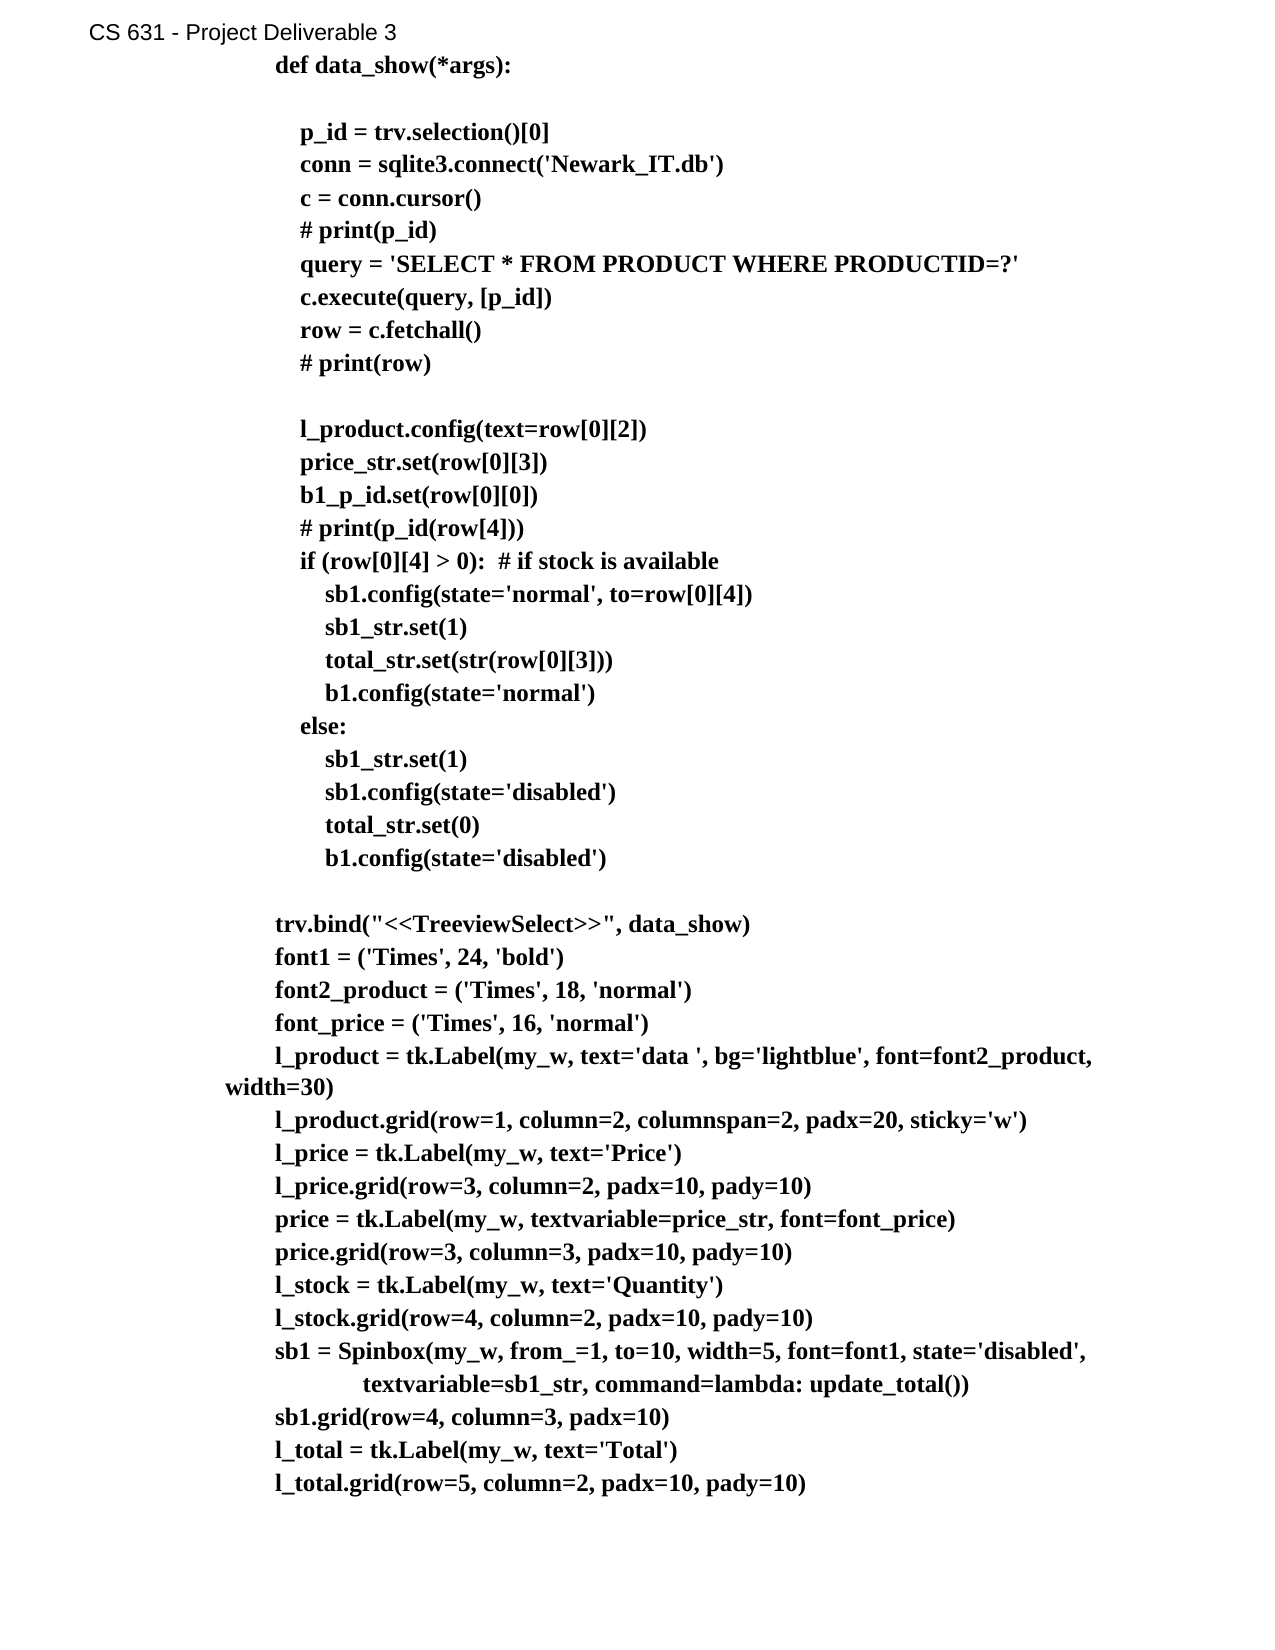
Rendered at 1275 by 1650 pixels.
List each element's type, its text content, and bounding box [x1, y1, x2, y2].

text total_str.set(str(row[0][3])) [225, 645, 1125, 674]
text sb1_str.set(1) [225, 744, 1125, 773]
text b1_p_id.set(row[0][0]) [225, 480, 1125, 508]
text total_str.set(0) [225, 810, 1125, 839]
text l_product.config(text=row[0][2]) [225, 414, 1125, 442]
text sb1.config(state='normal', to=row[0][4]) [225, 579, 1125, 608]
text else: [225, 711, 1125, 740]
text def data_show(*args): [225, 51, 1125, 79]
text l_product.grid(row=1, column=2, columnspan=2, padx=20, sticky='w') [225, 1105, 1125, 1134]
text price.grid(row=3, column=3, padx=10, pady=10) [225, 1237, 1125, 1266]
text font1 = ('Times', 24, 'bold') [225, 942, 1125, 971]
text textvariable=sb1_str, command=lambda: update_total()) [225, 1369, 1125, 1398]
text c.execute(query, [p_id]) [225, 282, 1125, 310]
text price = tk.Label(my_w, textvariable=price_str, font=font_price) [225, 1204, 1125, 1233]
text l_price = tk.Label(my_w, text='Price') [225, 1138, 1125, 1167]
text price_str.set(row[0][3]) [225, 447, 1125, 476]
text l_total.grid(row=5, column=2, padx=10, pady=10) [225, 1468, 1125, 1497]
text font_price = ('Times', 16, 'normal') [225, 1008, 1125, 1037]
text sb1_str.set(1) [225, 612, 1125, 641]
text if (row[0][4] > 0): # if stock is available [225, 546, 1125, 574]
text query = 'SELECT * FROM PRODUCT WHERE PRODUCTID=?' [225, 249, 1125, 277]
text font2_product = ('Times', 18, 'normal') [225, 975, 1125, 1004]
text sb1.config(state='disabled') [225, 777, 1125, 806]
text p_id = trv.selection()[0] [225, 117, 1125, 145]
text l_product = tk.Label(my_w, text='data ', bg='lightblue', font=font2_product, width=30) [225, 1041, 1125, 1101]
text trv.bind("<<TreeviewSelect>>", data_show) [225, 909, 1125, 938]
text l_stock = tk.Label(my_w, text='Quantity') [225, 1270, 1125, 1299]
text l_stock.grid(row=4, column=2, padx=10, pady=10) [225, 1303, 1125, 1332]
text l_price.grid(row=3, column=2, padx=10, pady=10) [225, 1171, 1125, 1200]
text conn = sqlite3.connect('Newark_IT.db') [225, 149, 1125, 178]
text c = conn.cursor() [225, 183, 1125, 211]
text # print(row) [225, 348, 1125, 376]
text # print(p_id(row[4])) [225, 513, 1125, 542]
text # print(p_id) [225, 216, 1125, 244]
text sb1 = Spinbox(my_w, from_=1, to=10, width=5, font=font1, state='disabled', [225, 1336, 1125, 1365]
text sb1.grid(row=4, column=3, padx=10) [225, 1402, 1125, 1431]
text row = c.fetchall() [225, 315, 1125, 343]
text b1.config(state='normal') [225, 678, 1125, 707]
text b1.config(state='disabled') [225, 843, 1125, 872]
text l_total = tk.Label(my_w, text='Total') [225, 1435, 1125, 1464]
